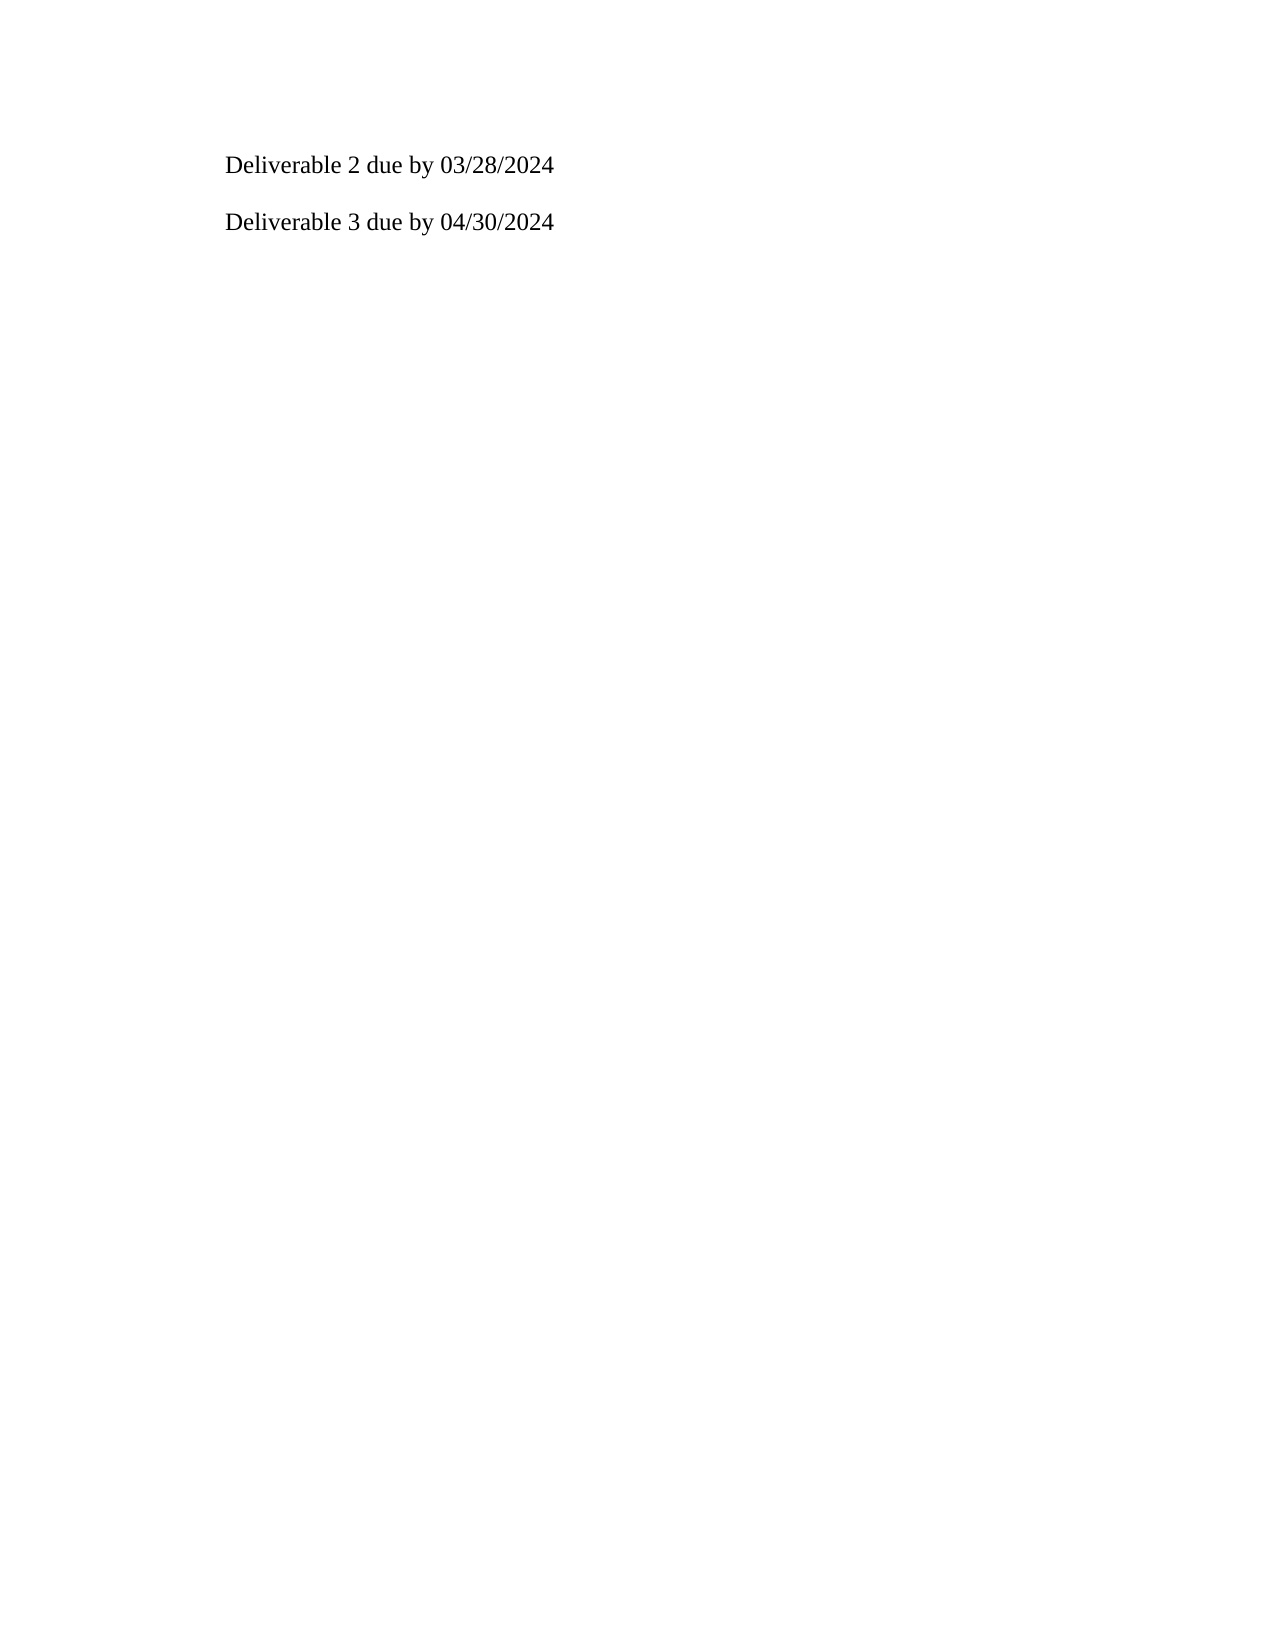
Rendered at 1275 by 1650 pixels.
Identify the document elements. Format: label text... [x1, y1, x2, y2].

text Deliverable 2 due by 03/28/2024 [150, 150, 1125, 179]
text Deliverable 3 due by 04/30/2024 [150, 207, 1125, 236]
